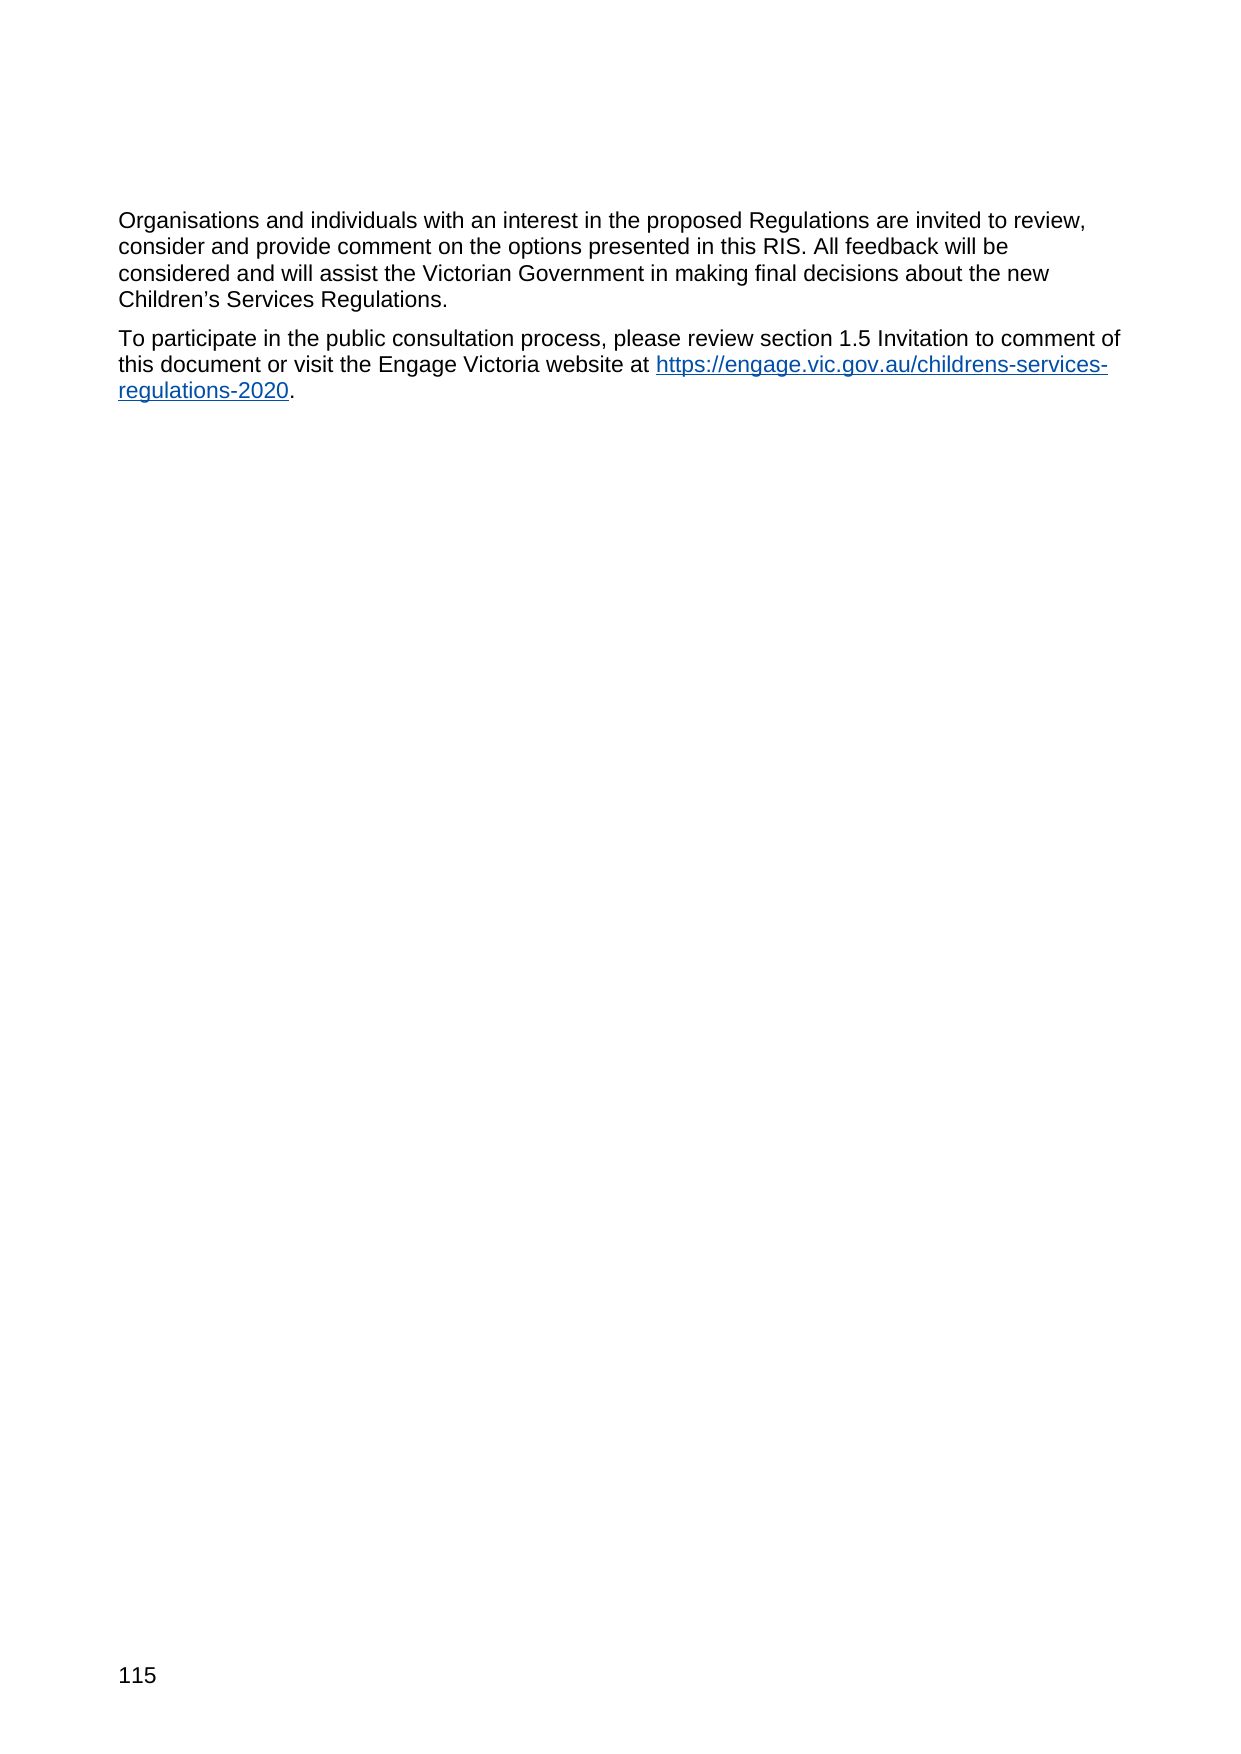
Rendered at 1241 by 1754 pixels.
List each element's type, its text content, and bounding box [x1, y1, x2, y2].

text Organisations and individuals with an interest in the proposed Regulations are invited to review, consider and provide comment on the options presented in this RIS. All feedback will be considered and will assist the Victorian Government in making final decisions about the new Children’s Services Regulations. [118, 207, 1122, 312]
text To participate in the public consultation process, please review section 1.5 Invitation to comment of this document or visit the Engage Victoria website at https://engage.vic.gov.au/childrens-services-regulations-2020. [118, 325, 1122, 404]
